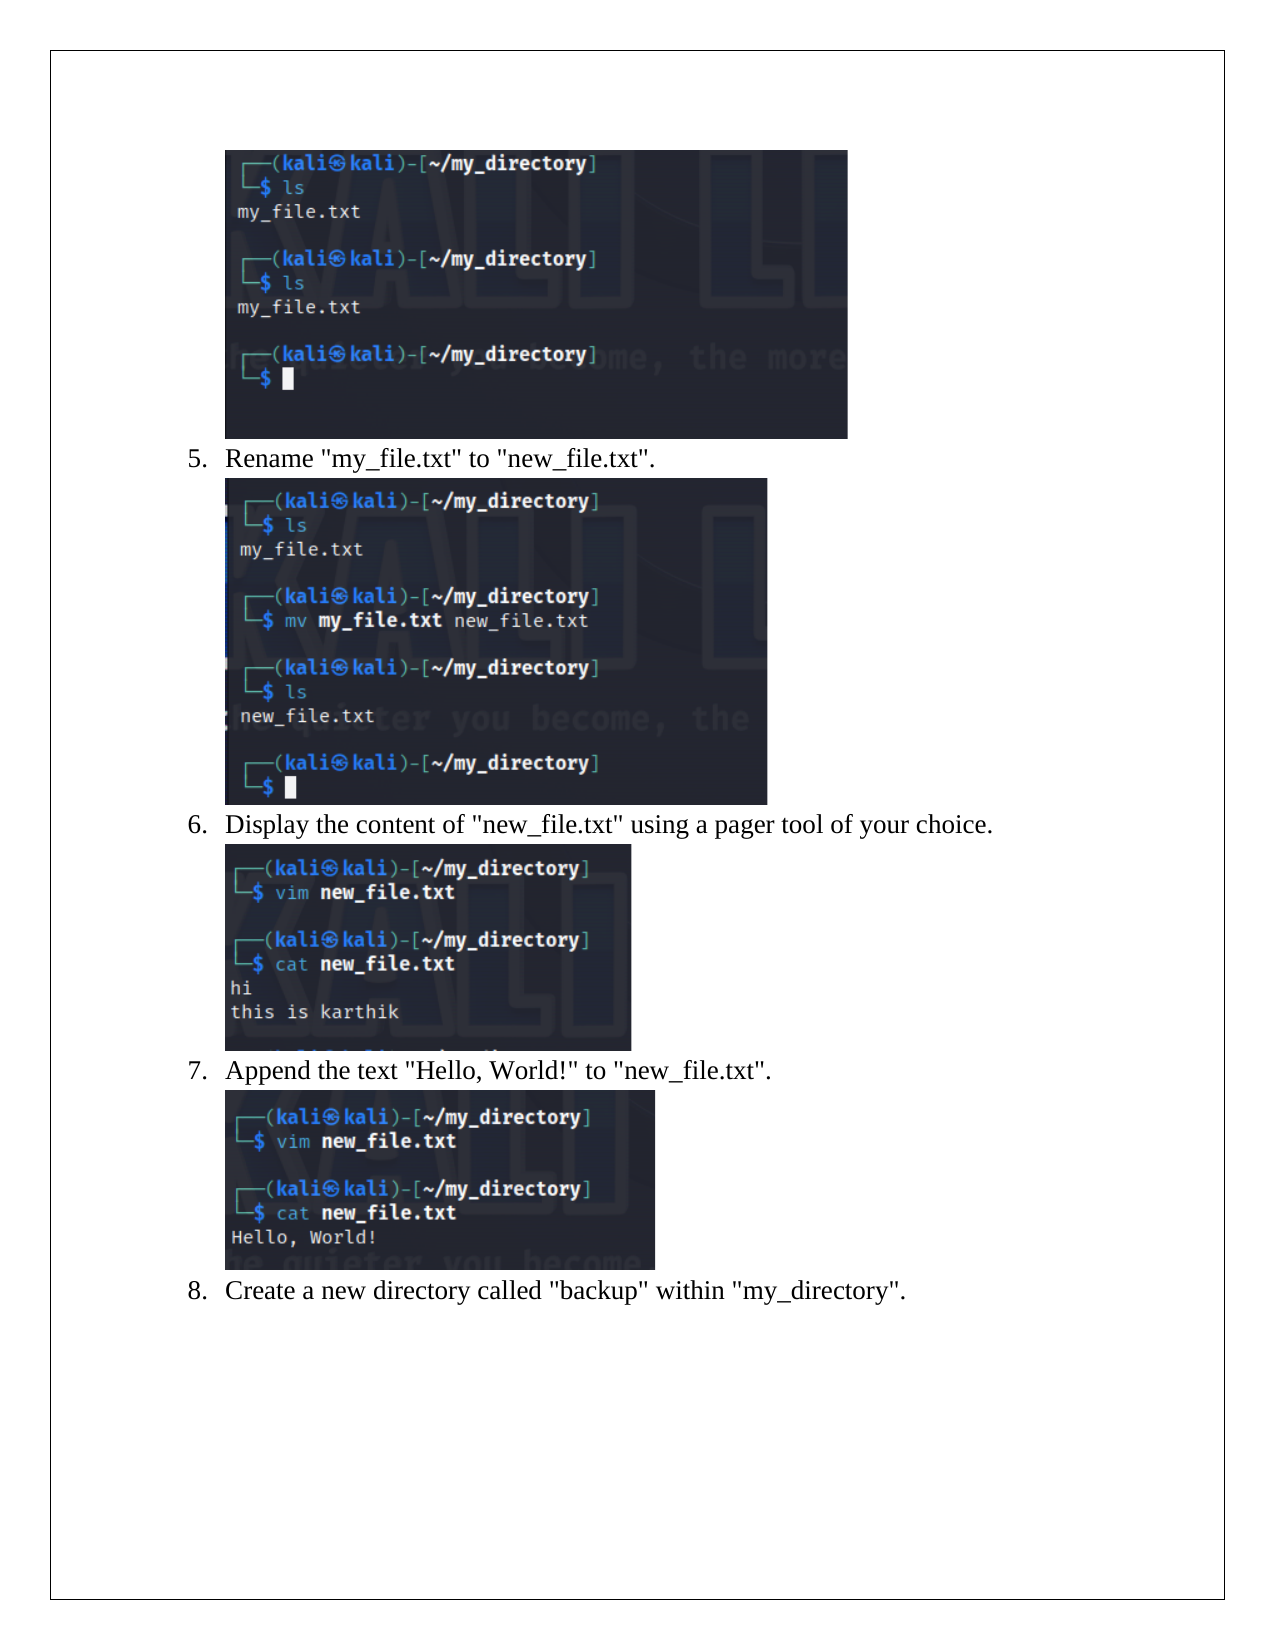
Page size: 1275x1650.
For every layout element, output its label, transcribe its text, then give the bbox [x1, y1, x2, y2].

picture [225, 844, 632, 1051]
list Display the content of "new_file.txt" using a pager tool of your choice. [187, 808, 1125, 839]
picture [225, 150, 848, 439]
list Append the text "Hello, World!" to "new_file.txt". [187, 1054, 1125, 1085]
list Create a new directory called "backup" within "my_directory". [187, 1274, 1125, 1305]
picture [225, 1090, 655, 1270]
picture [225, 478, 768, 805]
list Rename "my_file.txt" to "new_file.txt". [187, 443, 1125, 474]
